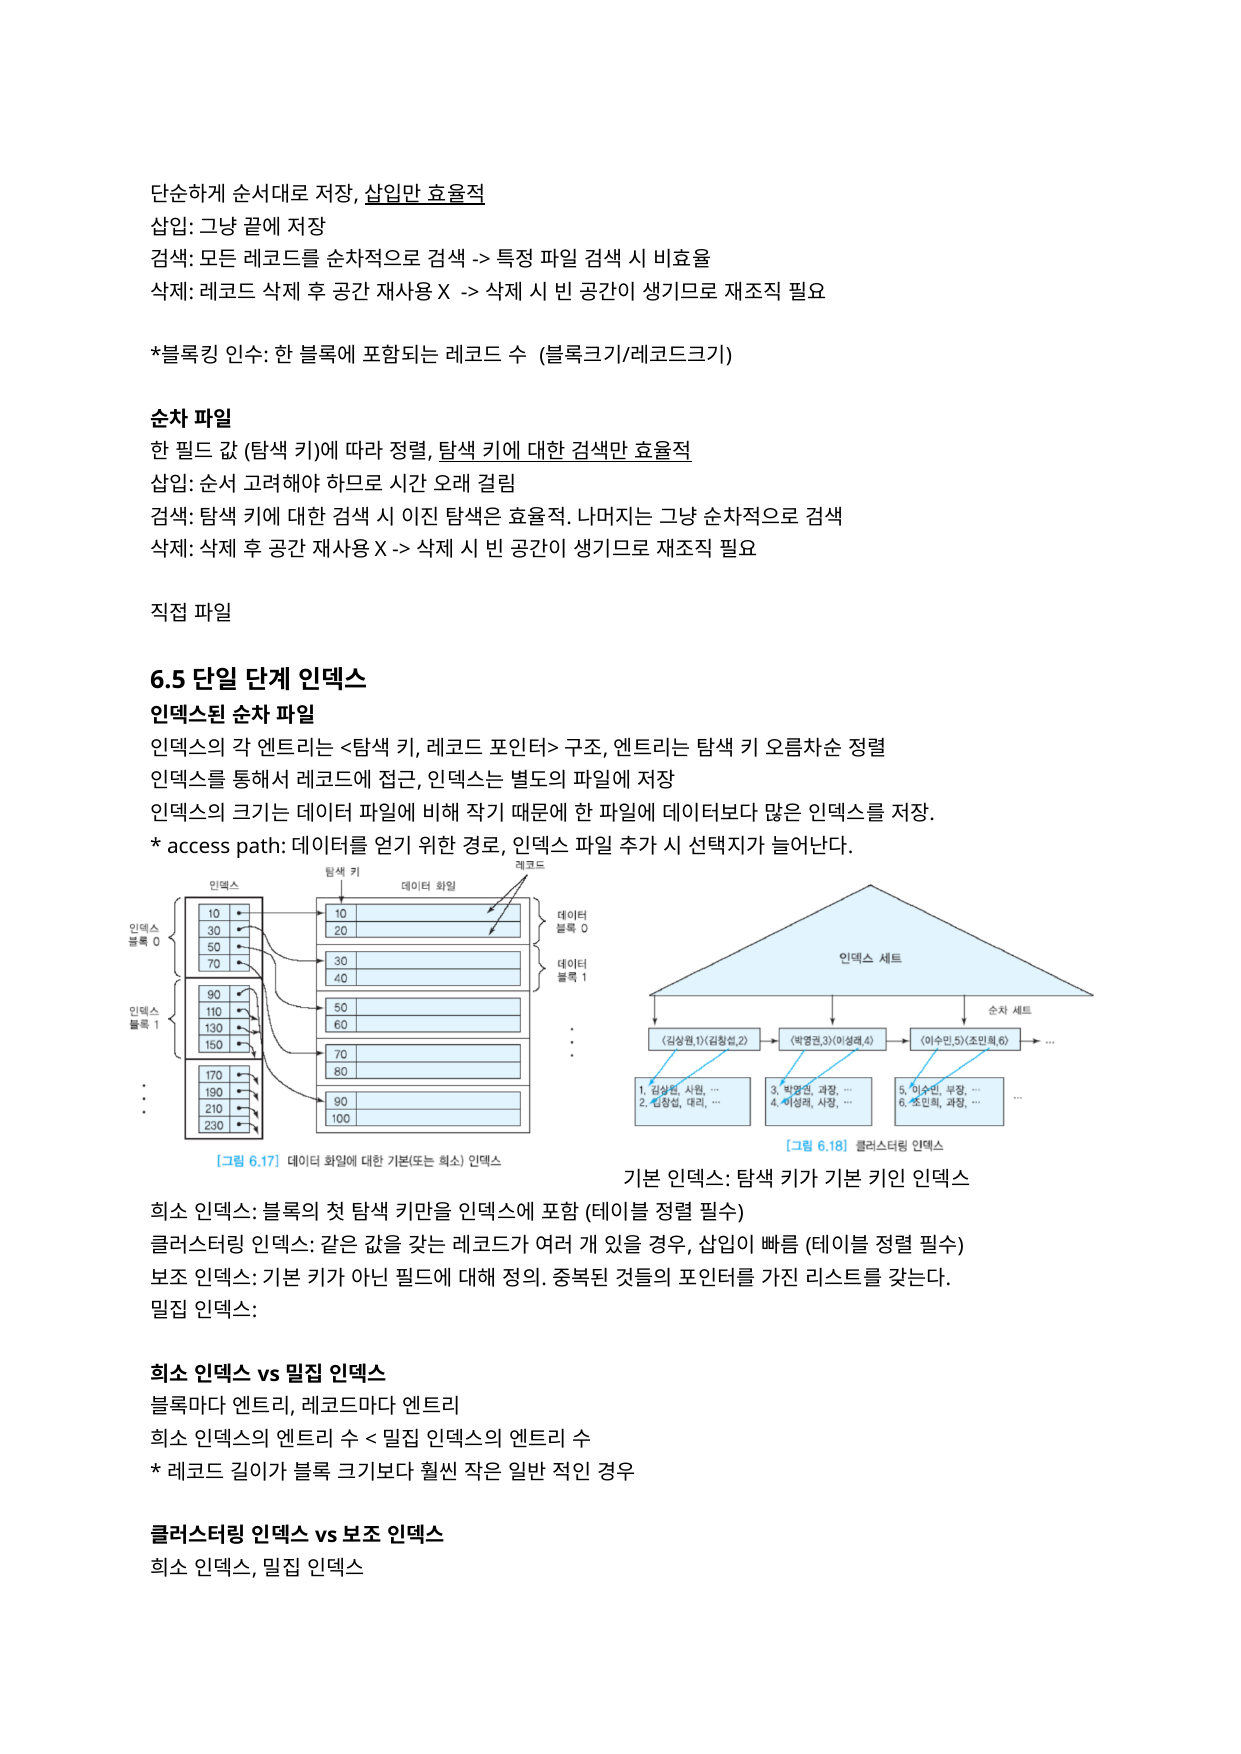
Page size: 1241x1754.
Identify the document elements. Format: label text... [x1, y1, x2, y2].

text 희소 인덱스, 밀집 인덱스 [150, 1551, 1090, 1581]
text 희소 인덱스 vs 밀집 인덱스 [150, 1357, 1090, 1387]
text 검색: 탐색 키에 대한 검색 시 이진 탐색은 효율적. 나머지는 그냥 순차적으로 검색 [150, 500, 1090, 530]
text 삭제: 삭제 후 공간 재사용X -> 삭제 시 빈 공간이 생기므로 재조직 필요 [150, 533, 1090, 563]
text 인덱스를 통해서 레코드에 접근, 인덱스는 별도의 파일에 저장 [150, 764, 1090, 794]
text 밀집 인덱스: [150, 1293, 1090, 1324]
text 클러스터링 인덱스: 같은 값을 갖는 레코드가 여러 개 있을 경우, 삽입이 빠름 (테이블 정렬 필수) [150, 1228, 1090, 1258]
text 인덱스된 순차 파일 [150, 698, 1090, 728]
text 검색: 모든 레코드를 순차적으로 검색 -> 특정 파일 검색 시 비효율 [150, 243, 1090, 273]
text * 레코드 길이가 블록 크기보다 훨씬 작은 일반 적인 경우 [150, 1455, 1090, 1485]
text 한 필드 값 (탐색 키)에 따라 정렬, 탐색 키에 대한 검색만 효율적 [150, 434, 1090, 465]
picture [119, 861, 605, 1178]
text * access path: 데이터를 얻기 위한 경로, 인덱스 파일 추가 시 선택지가 늘어난다. [150, 829, 1090, 859]
text 인덱스의 각 엔트리는 <탐색 키, 레코드 포인터> 구조, 엔트리는 탐색 키 오름차순 정렬 [150, 731, 1090, 761]
text 순차 파일 [150, 402, 1090, 432]
text 인덱스의 크기는 데이터 파일에 비해 작기 때문에 한 파일에 데이터보다 많은 인덱스를 저장. [150, 796, 1090, 827]
text 희소 인덱스의 엔트리 수 < 밀집 인덱스의 엔트리 수 [150, 1422, 1090, 1452]
text 단순하게 순서대로 저장, 삽입만 효율적 [150, 177, 1090, 207]
text 삽입: 순서 고려해야 하므로 시간 오래 걸림 [150, 467, 1090, 498]
text 블록마다 엔트리, 레코드마다 엔트리 [150, 1389, 1090, 1420]
text *블록킹 인수: 한 블록에 포함되는 레코드 수 (블록크기/레코드크기) [150, 339, 1090, 369]
text 삽입: 그냥 끝에 저장 [150, 210, 1090, 240]
text 삭제: 레코드 삭제 후 공간 재사용X -> 삭제 시 빈 공간이 생기므로 재조직 필요 [150, 275, 1090, 306]
text 희소 인덱스: 블록의 첫 탐색 키만을 인덱스에 포함 (테이블 정렬 필수) [150, 1195, 1090, 1226]
text 6.5 단일 단계 인덱스 [150, 659, 1090, 696]
text 클러스터링 인덱스 vs 보조 인덱스 [150, 1518, 1090, 1548]
picture [619, 862, 1104, 1158]
text 직접 파일 [150, 596, 1090, 626]
text 보조 인덱스: 기본 키가 아닌 필드에 대해 정의. 중복된 것들의 포인터를 가진 리스트를 갖는다. [150, 1261, 1090, 1291]
